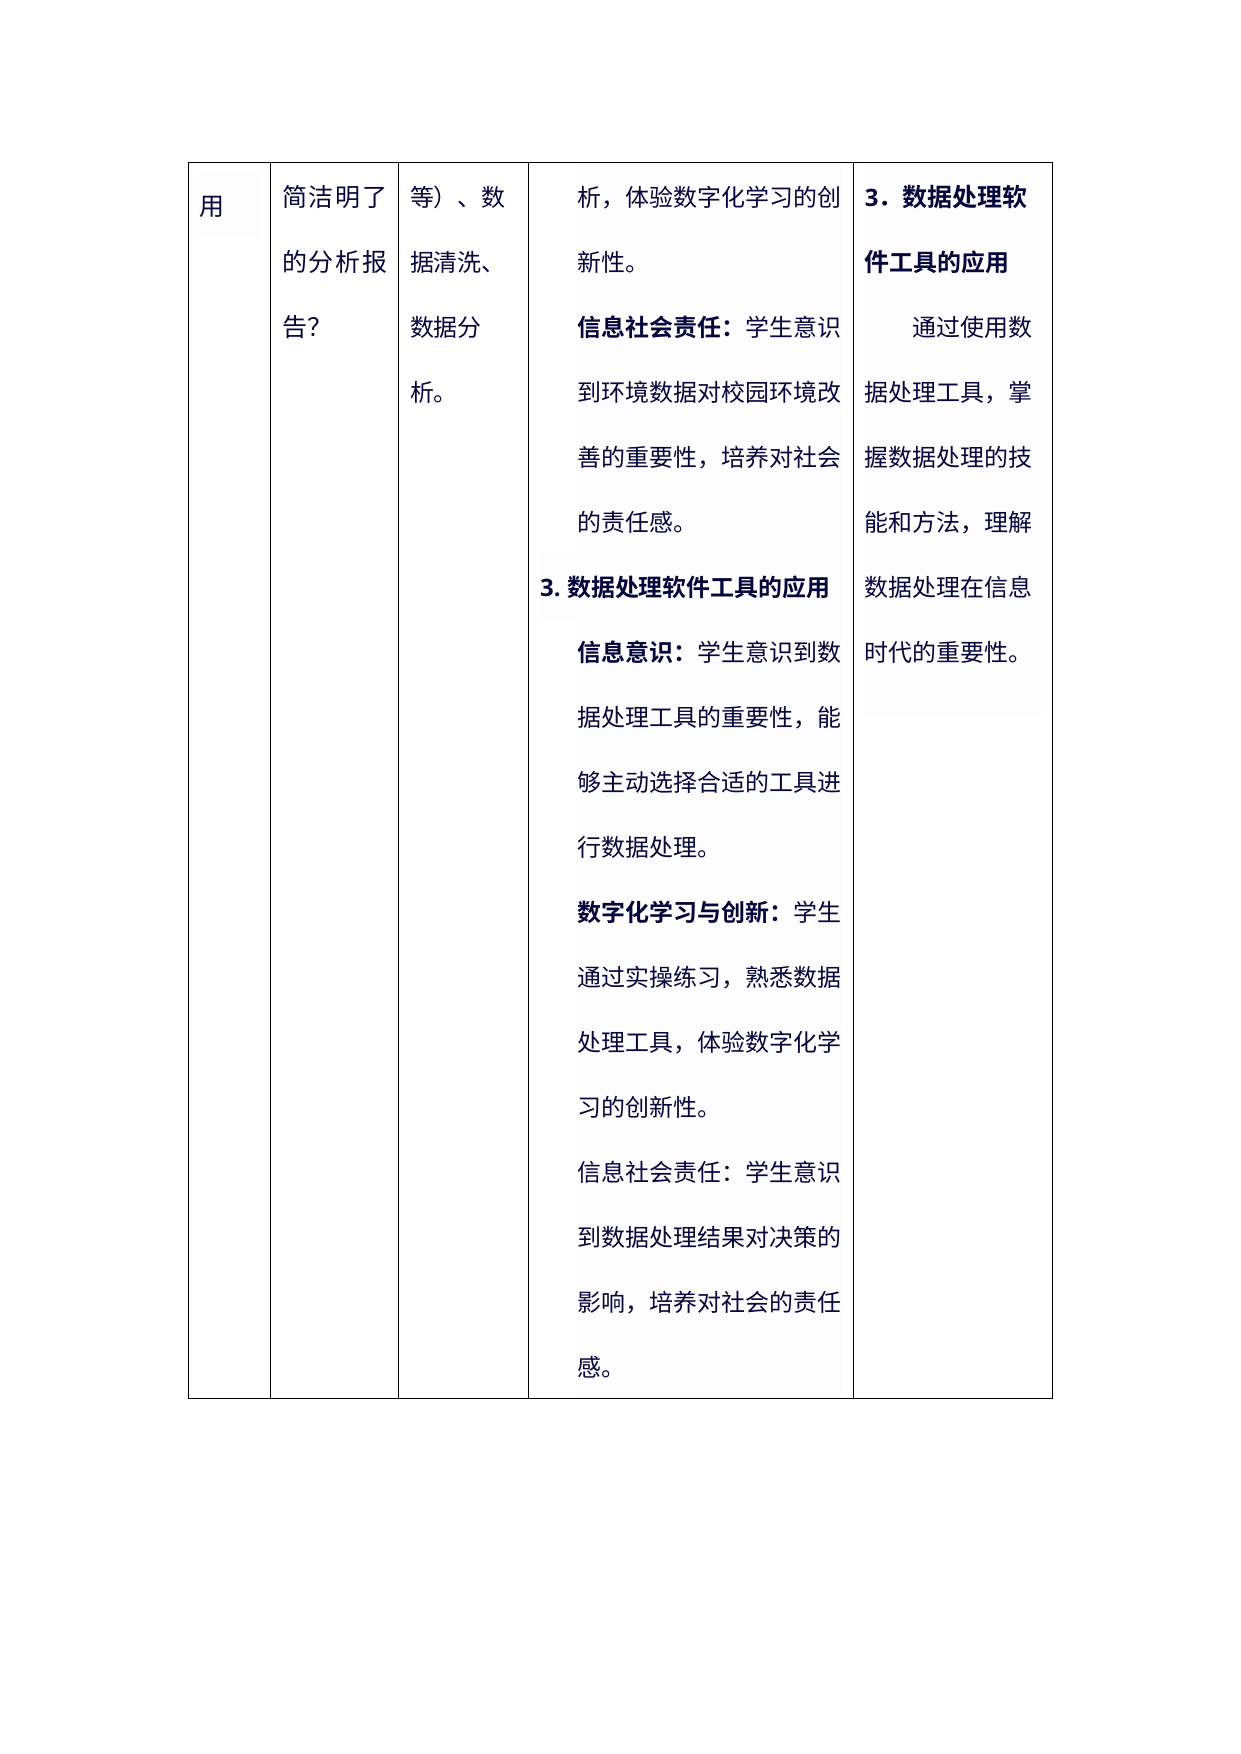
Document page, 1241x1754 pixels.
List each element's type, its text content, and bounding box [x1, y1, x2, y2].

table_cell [271, 163, 398, 1398]
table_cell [399, 163, 528, 1398]
table_cell 数据处理软件工具的应用 [189, 163, 270, 1398]
